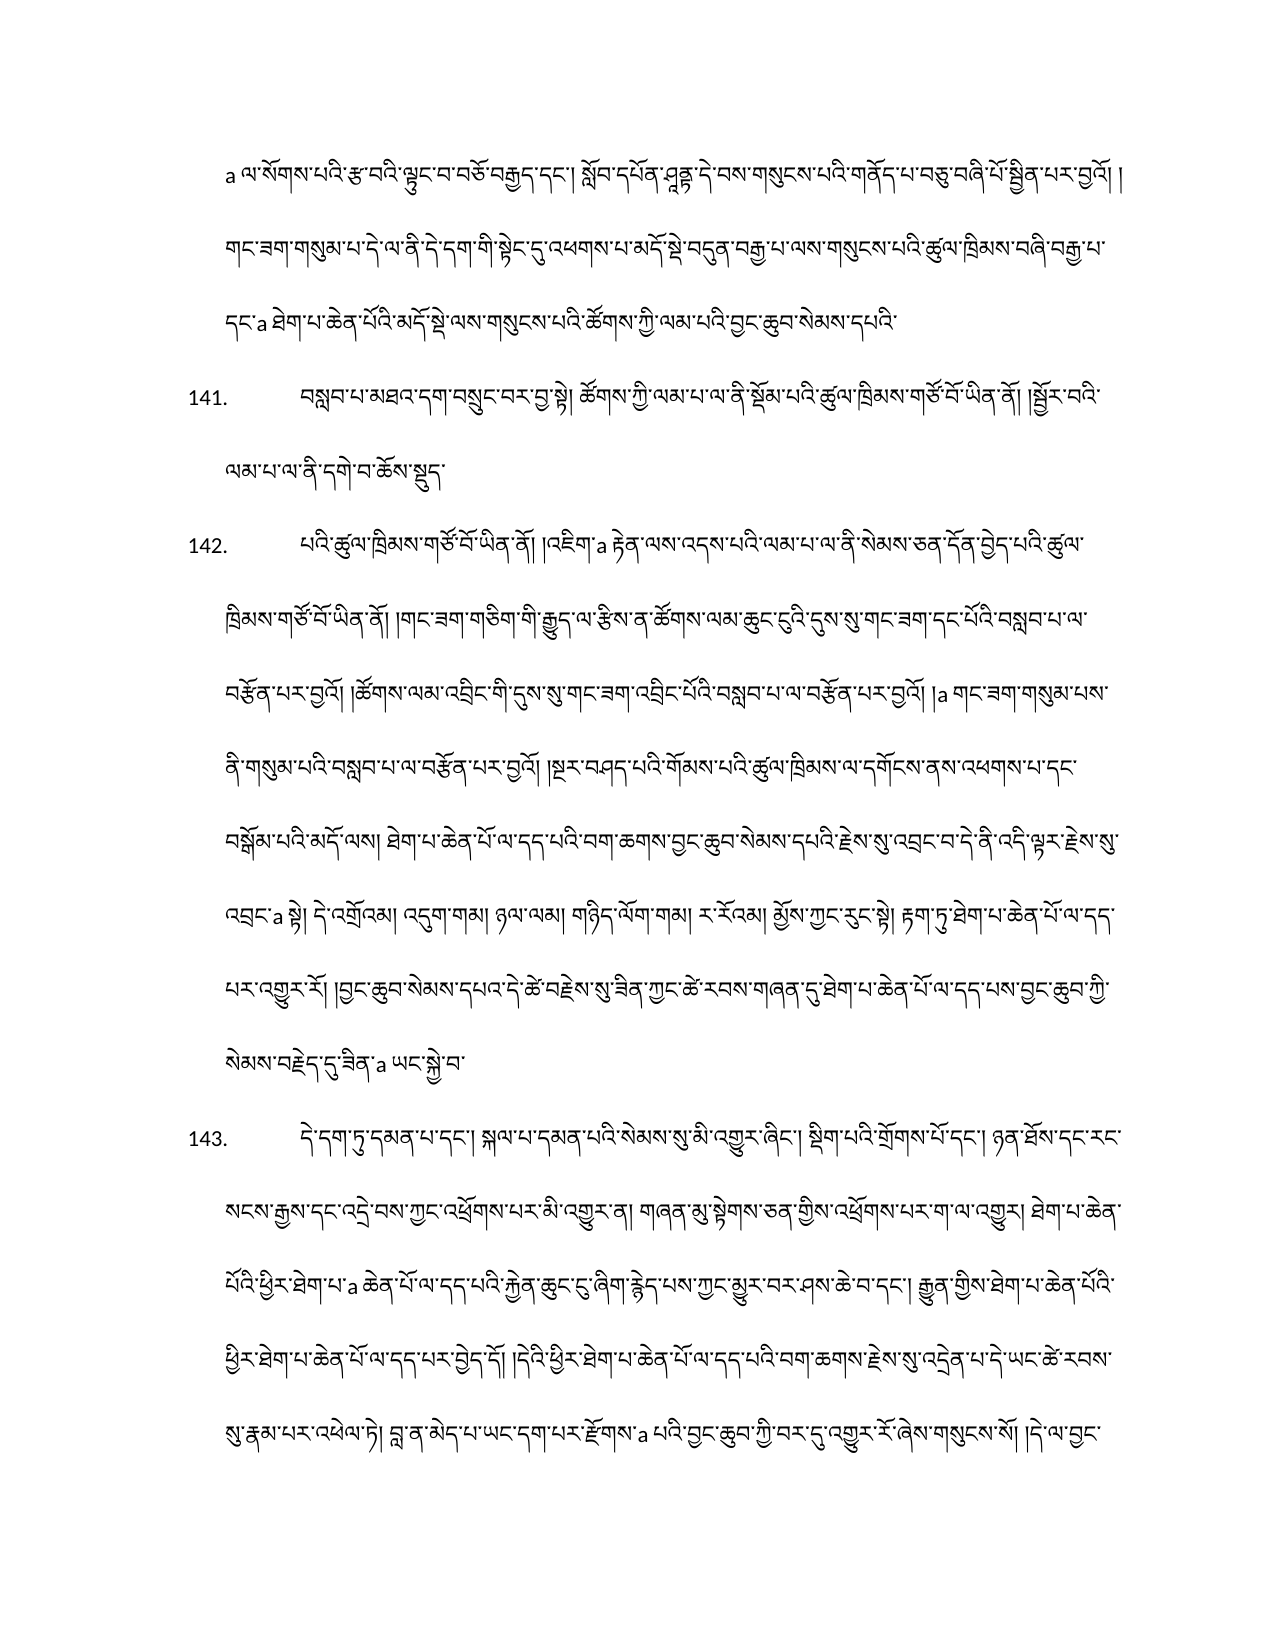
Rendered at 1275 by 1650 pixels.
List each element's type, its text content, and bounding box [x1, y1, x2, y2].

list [187, 150, 1125, 363]
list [187, 1113, 1125, 1473]
list པའི་ཚུལ་ཁྲིམས་གཙོ་བོ་ཡིན་ནོ། །འཇིག་aརྟེན་ལས་འདས་པའི་ལམ་པ་ལ་ནི་སེམས་ཅན་དོན་བྱེད་པའི་ཚུལ་ཁྲིམས་གཙོ་བོ་ཡིན་ནོ། །གང་ཟག་གཅིག་གི་རྒྱུད་ལ་རྩིས་ན་ཚོགས་ལམ་ཆུང་ངུའི་དུས་སུ་གང་ཟག་དང་པོའི་བསླབ་པ་ལ་བརྩོན་པར་བྱའོ། །ཚོགས་ལམ་འབྲིང་གི་དུས་སུ་གང་ཟག་འབྲིང་པོའི་བསླབ་པ་ལ་བརྩོན་པར་བྱའོ། །aགང་ཟག་གསུམ་པས་ནི་གསུམ་པའི་བསླབ་པ་ལ་བརྩོན་པར་བྱའོ། །སྔར་བཤད་པའི་གོམས་པའི་ཚུལ་ཁྲིམས་ལ་དགོངས་ནས་འཕགས་པ་དང་བསྒོམ་པའི་མདོ་ལས། ཐེག་པ་ཆེན་པོ་ལ་དད་པའི་བག་ཆགས་བྱང་ཆུབ་སེམས་དཔའི་རྗེས་སུ་འབྲང་བ་དེ་ནི་འདི་ལྟར་རྗེས་སུ་འབྲང་aསྟེ། དེ་འགྲོའམ། འདུག་གམ། ཉལ་ལམ། གཉིད་ལོག་གམ། ར་རོའམ། མྱོས་ཀྱང་རུང་སྟེ། རྟག་ཏུ་ཐེག་པ་ཆེན་པོ་ལ་དད་པར་འགྱུར་རོ། །བྱང་ཆུབ་སེམས་དཔའ་དེ་ཚེ་བརྗེས་སུ་ཟིན་ཀྱང་ཚེ་རབས་གཞན་དུ་ཐེག་པ་ཆེན་པོ་ལ་དད་པས་བྱང་ཆུབ་ཀྱི་སེམས་བརྗེད་དུ་ཟིན་aཡང་སྐྱེ་བ་ [187, 520, 1125, 1103]
list བསླབ་པ་མཐའ་དག་བསྲུང་བར་བྱ་སྟེ། ཚོགས་ཀྱི་ལམ་པ་ལ་ནི་སྡོམ་པའི་ཚུལ་ཁྲིམས་གཙོ་བོ་ཡིན་ནོ། །སྦྱོར་བའི་ལམ་པ་ལ་ནི་དགེ་བ་ཆོས་སྡུད་ [187, 372, 1125, 511]
